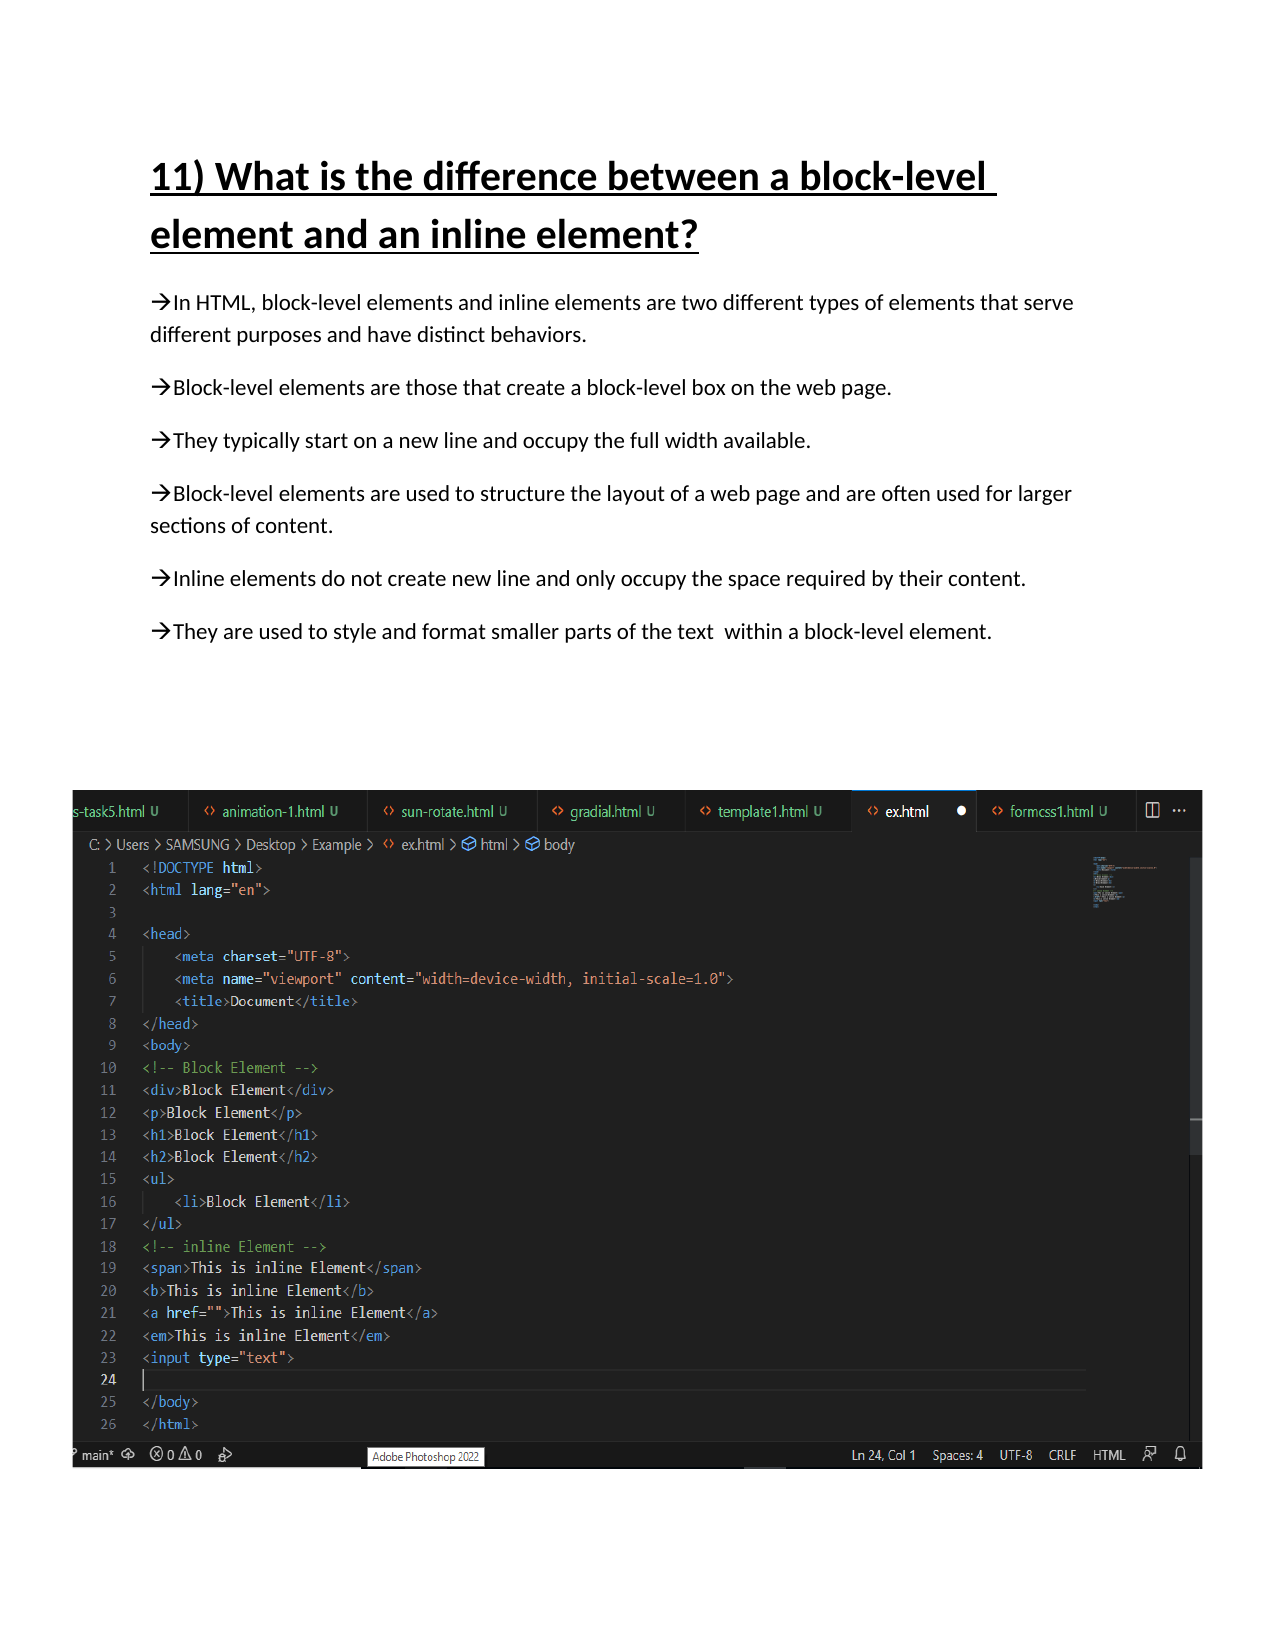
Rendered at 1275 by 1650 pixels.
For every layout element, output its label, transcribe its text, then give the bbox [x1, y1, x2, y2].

text 11) What is the difference between a block-level element and an inline element? [150, 150, 1125, 259]
text Block-level elements are used to structure the layout of a web page and are often used for larger sections of content. [150, 479, 1125, 539]
picture [72, 790, 1203, 1469]
text In HTML, block-level elements and inline elements are two different types of elements that serve different purposes and have distinct behaviors. [150, 288, 1125, 348]
text They typically start on a new line and occupy the full width available. [150, 426, 1125, 454]
text Inline elements do not create new line and only occupy the space required by their content. [150, 564, 1125, 592]
text They are used to style and format smaller parts of the text within a block-level element. [150, 617, 1125, 645]
text Block-level elements are those that create a block-level box on the web page. [150, 373, 1125, 401]
